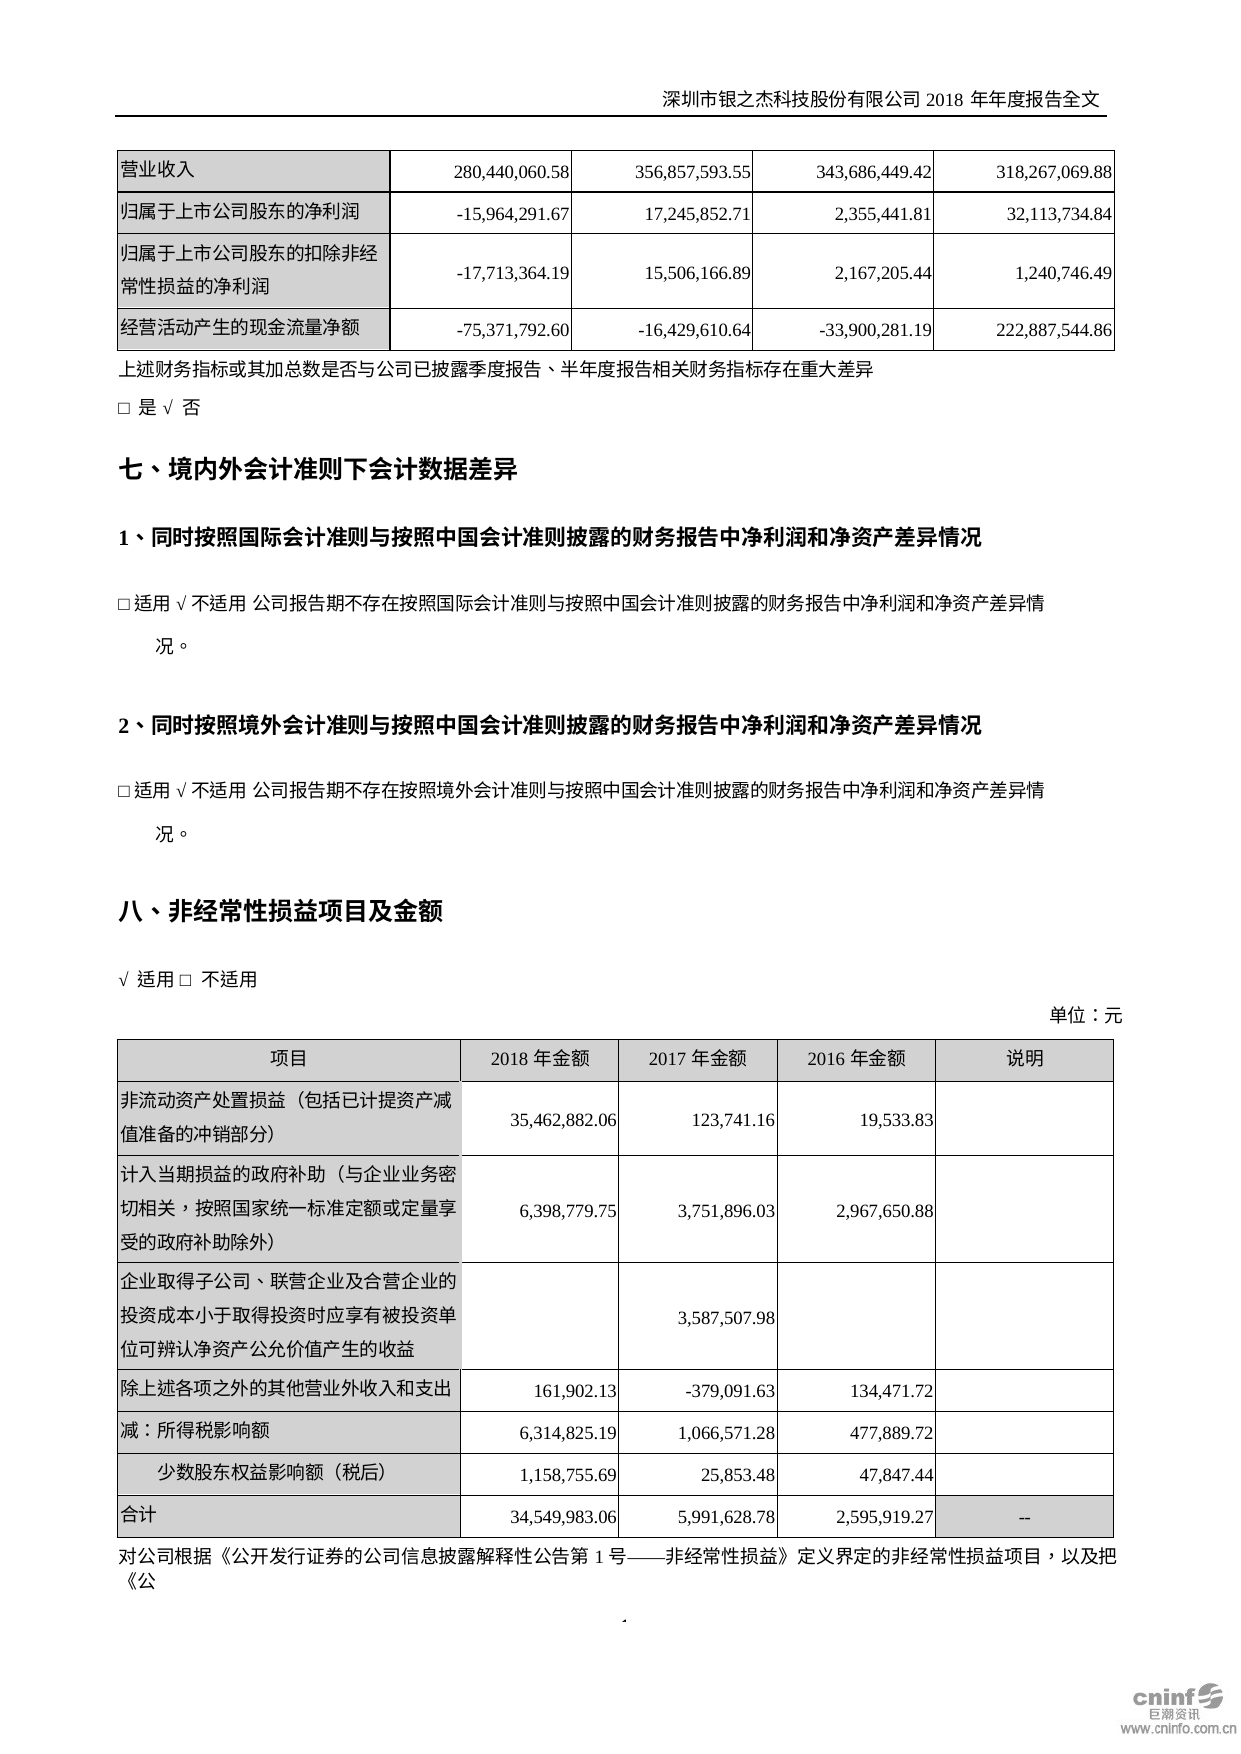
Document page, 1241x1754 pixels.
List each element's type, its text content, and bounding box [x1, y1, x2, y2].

text √ 适用 □ 不适用 [118, 966, 1130, 992]
table_header 2017 年金额 [619, 1040, 777, 1081]
table_cell 经营活动产生的现金流量净额 [118, 309, 389, 349]
table_cell 2,595,919.27 [778, 1496, 935, 1537]
text □ 适用 √ 不适用 公司报告期不存在按照国际会计准则与按照中国会计准则披露的财务报告中净利润和净资产差异情况。 [118, 590, 1069, 659]
table_cell [936, 1263, 1113, 1369]
picture [1115, 1680, 1240, 1737]
table_cell 合计 [118, 1496, 460, 1537]
table_cell 1,066,571.28 [619, 1412, 777, 1453]
table_cell 19,533.83 [778, 1082, 935, 1155]
text 单位：元 [102, 1002, 1123, 1028]
text 对公司根据《公开发行证券的公司信息披露解释性公告第 1 号——非经常性损益》定义界定的非经常性损益项目，以及把《公 [118, 1543, 1130, 1594]
text □ 适用 √ 不适用 公司报告期不存在按照境外会计准则与按照中国会计准则披露的财务报告中净利润和净资产差异情况。 [118, 777, 1069, 846]
table_cell 25,853.48 [619, 1454, 777, 1494]
table_cell [936, 1412, 1113, 1453]
table_cell 15,506,166.89 [572, 234, 752, 307]
table_cell 222,887,544.86 [934, 309, 1114, 349]
table_cell -33,900,281.19 [753, 309, 933, 349]
table_cell 企业取得子公司、联营企业及合营企业的 投资成本小于取得投资时应享有被投资单 位可辨认净资产公允价值产生的收益 [118, 1263, 459, 1369]
table_header 说明 [936, 1040, 1113, 1081]
table_cell 161,902.13 [461, 1370, 618, 1411]
table_cell 134,471.72 [778, 1370, 935, 1411]
table_cell [936, 1370, 1113, 1411]
table_header 2018 年金额 [461, 1040, 618, 1081]
table_cell 归属于上市公司股东的净利润 [118, 193, 389, 233]
table_cell 5,991,628.78 [619, 1496, 777, 1537]
subtitle 2、同时按照境外会计准则与按照中国会计准则披露的财务报告中净利润和净资产差异情况 [118, 710, 1130, 739]
table_cell 计入当期损益的政府补助（与企业业务密 切相关，按照国家统一标准定额或定量享 受的政府补助除外） [118, 1156, 459, 1262]
table_cell 2,967,650.88 [778, 1156, 935, 1262]
table_header 318,267,069.88 [934, 151, 1114, 191]
table_cell 3,587,507.98 [619, 1263, 777, 1369]
table_cell -15,964,291.67 [391, 193, 571, 233]
text 上述财务指标或其加总数是否与公司已披露季度报告、半年度报告相关财务指标存在重大差异 [118, 356, 1130, 382]
table_cell 非流动资产处置损益（包括已计提资产减 值准备的冲销部分） [118, 1082, 459, 1155]
table_cell 123,741.16 [619, 1082, 777, 1155]
table_cell 17,245,852.71 [572, 193, 752, 233]
table_header 营业收入 [118, 151, 389, 191]
table_cell 35,462,882.06 [462, 1082, 618, 1155]
table_cell 6,398,779.75 [462, 1156, 618, 1262]
table_cell 2,167,205.44 [753, 234, 933, 307]
text □ 是 √ 否 [118, 394, 1130, 419]
table_cell [778, 1263, 935, 1369]
subtitle 1、同时按照国际会计准则与按照中国会计准则披露的财务报告中净利润和净资产差异情况 [118, 522, 1130, 552]
table_cell -75,371,792.60 [391, 309, 571, 349]
table_header 项目 [118, 1040, 460, 1081]
table_cell 6,314,825.19 [461, 1412, 618, 1453]
table_cell 34,549,983.06 [461, 1496, 618, 1537]
table_cell 47,847.44 [778, 1454, 935, 1494]
table_cell [936, 1454, 1113, 1494]
table_cell 归属于上市公司股东的扣除非经 常性损益的净利润 [118, 234, 389, 307]
table_cell 32,113,734.84 [934, 193, 1114, 233]
table_cell 1,158,755.69 [461, 1454, 618, 1494]
table_cell [462, 1263, 618, 1369]
table_cell -- [936, 1496, 1113, 1537]
subtitle 八、非经常性损益项目及金额 [118, 894, 1130, 928]
table_cell 除上述各项之外的其他营业外收入和支出 [118, 1370, 460, 1411]
table_cell 2,355,441.81 [753, 193, 933, 233]
table_header 2016 年金额 [778, 1040, 935, 1081]
table_cell -379,091.63 [619, 1370, 777, 1411]
table_cell [936, 1156, 1113, 1262]
table_cell -16,429,610.64 [572, 309, 752, 349]
table_header 356,857,593.55 [572, 151, 752, 191]
subtitle 七、境内外会计准则下会计数据差异 [118, 452, 1130, 486]
table_cell 少数股东权益影响额（税后） [118, 1454, 460, 1494]
table_cell -17,713,364.19 [391, 234, 571, 307]
table_header 280,440,060.58 [391, 151, 571, 191]
table_cell [936, 1082, 1113, 1155]
table_cell 477,889.72 [778, 1412, 935, 1453]
table_cell 减：所得税影响额 [118, 1412, 460, 1453]
table_cell 1,240,746.49 [934, 234, 1114, 307]
table_cell 3,751,896.03 [619, 1156, 777, 1262]
table_header 343,686,449.42 [753, 151, 933, 191]
